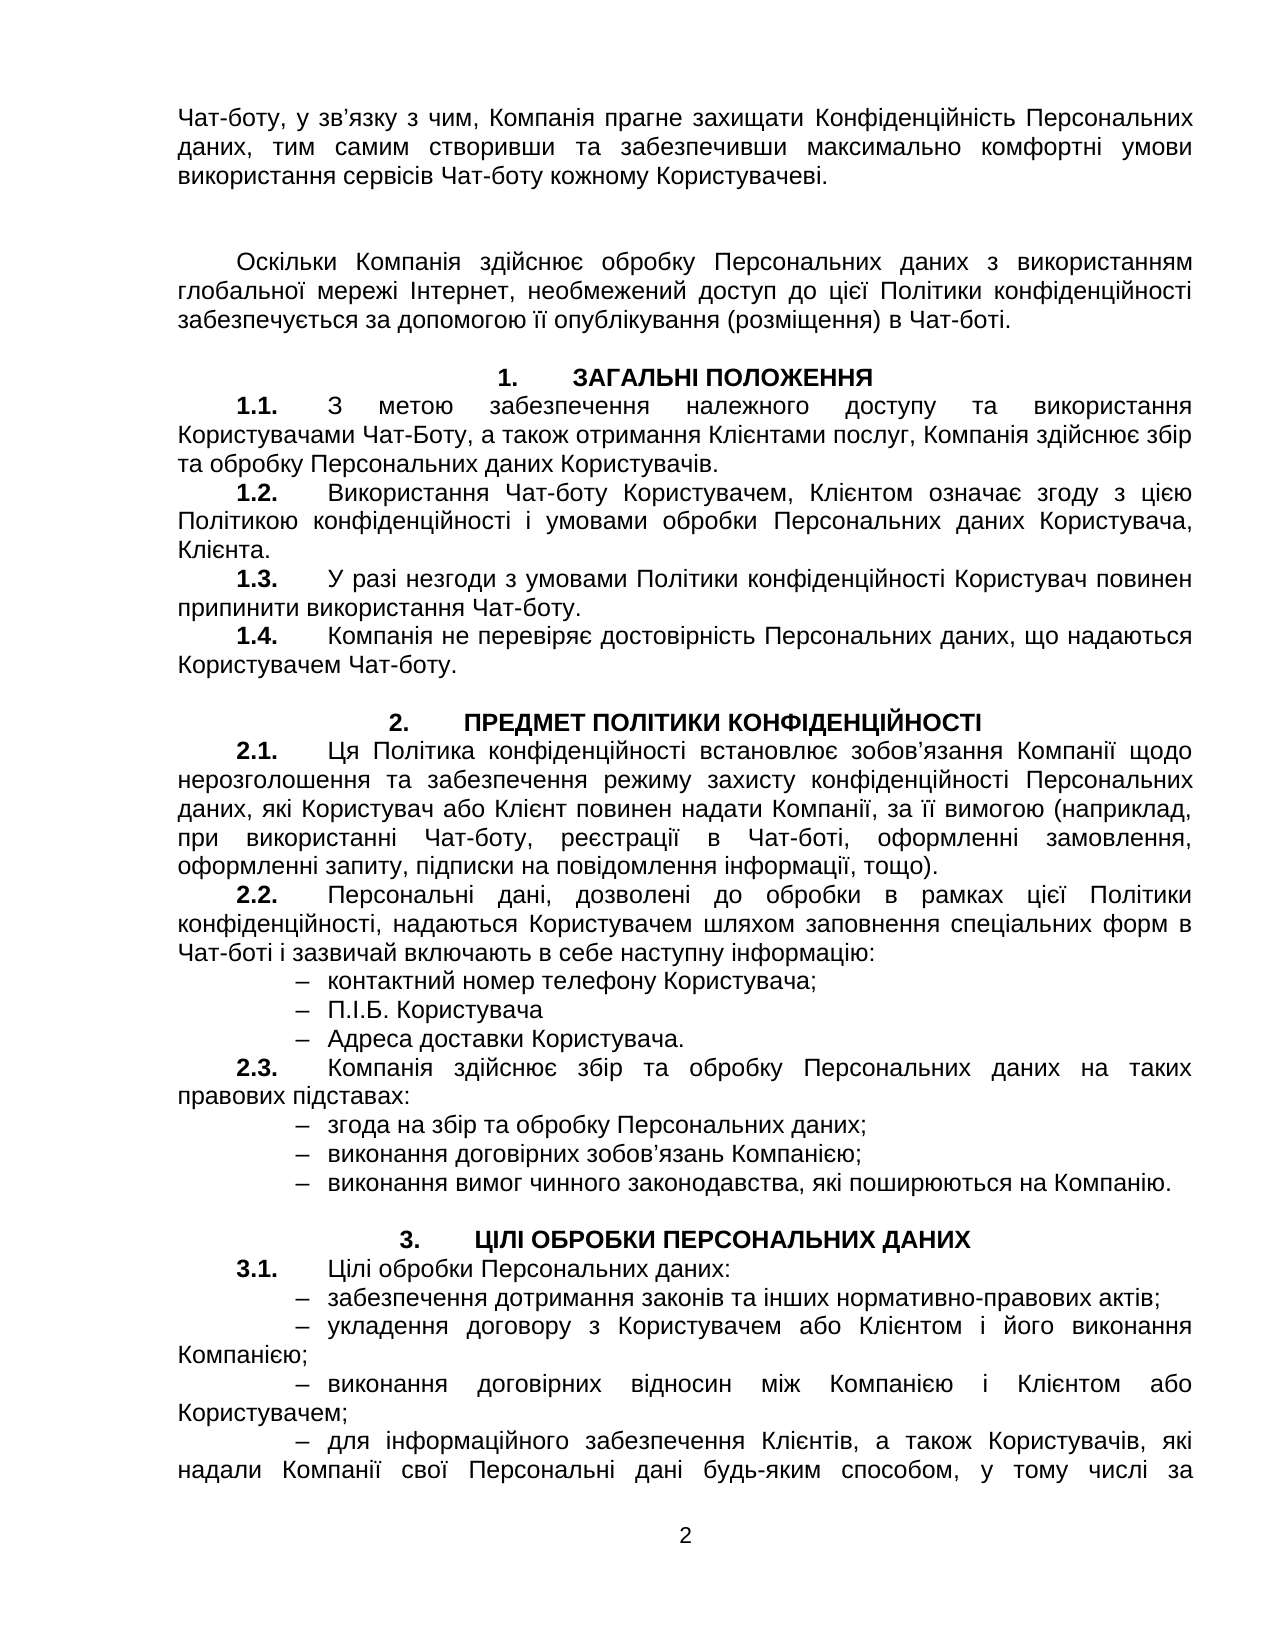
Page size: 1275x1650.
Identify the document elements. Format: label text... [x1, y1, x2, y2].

list виконання договірних зобов’язань Компанією; [177, 1139, 1193, 1168]
list Персональні дані, дозволені до обробки в рамках цієї Політики конфіденційності, надаються Користувачем шляхом заповнення спеціальних форм в Чат-боті і зазвичай включають в себе наступну інформацію: [177, 880, 1193, 966]
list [177, 1426, 1193, 1484]
list забезпечення дотримання законів та інших нормативно-правових актів; [177, 1283, 1193, 1311]
list ПРЕДМЕТ ПОЛІТИКИ КОНФІДЕНЦІЙНОСТІ [177, 708, 1193, 736]
list Компанія не перевіряє достовірність Персональних даних, що надаються Користувачем Чат-боту. [177, 621, 1193, 679]
list У разі незгоди з умовами Політики конфіденційності Користувач повинен припинити використання Чат-боту. [177, 564, 1193, 621]
list Ця Політика конфіденційності встановлює зобов’язання Компанії щодо нерозголошення та забезпечення режиму захисту конфіденційності Персональних даних, які Користувач або Клієнт повинен надати Компанії, за її вимогою (наприклад, при використанні Чат-боту, реєстрації в Чат-боті, оформленні замовлення, оформленні запиту, підписки на повідомлення інформації, тощо). [177, 736, 1193, 880]
list виконання договірних відносин між Компанією і Клієнтом або Користувачем; [177, 1369, 1193, 1426]
list Використання Чат-боту Користувачем, Клієнтом означає згоду з цією Політикою конфіденційності і умовами обробки Персональних даних Користувача, Клієнта. [177, 478, 1193, 564]
list контактний номер телефону Користувача; [177, 966, 1193, 995]
list укладення договору з Користувачем або Клієнтом і його виконання Компанією; [177, 1311, 1193, 1369]
list Адреса доставки Користувача. [177, 1024, 1193, 1053]
list Компанія здійснює збір та обробку Персональних даних на таких правових підставах: [177, 1053, 1193, 1110]
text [177, 103, 1193, 189]
list П.І.Б. Користувача [177, 995, 1193, 1024]
text Оскільки Компанія здійснює обробку Персональних даних з використанням глобальної мережі Інтернет, необмежений доступ до цієї Політики конфіденційності забезпечується за допомогою її опублікування (розміщення) в Чат-боті. [177, 247, 1193, 333]
list З метою забезпечення належного доступу та використання Користувачами Чат-Боту, а також отримання Клієнтами послуг, Компанія здійснює збір та обробку Персональних даних Користувачів. [177, 391, 1193, 478]
list згода на збір та обробку Персональних даних; [177, 1110, 1193, 1139]
list виконання вимог чинного законодавства, які поширюються на Компанію. [177, 1168, 1193, 1196]
list ЗАГАЛЬНІ ПОЛОЖЕННЯ [177, 363, 1193, 391]
list Цілі обробки Персональних даних: [177, 1254, 1193, 1283]
list ЦІЛІ ОБРОБКИ ПЕРСОНАЛЬНИХ ДАНИХ [177, 1225, 1193, 1254]
